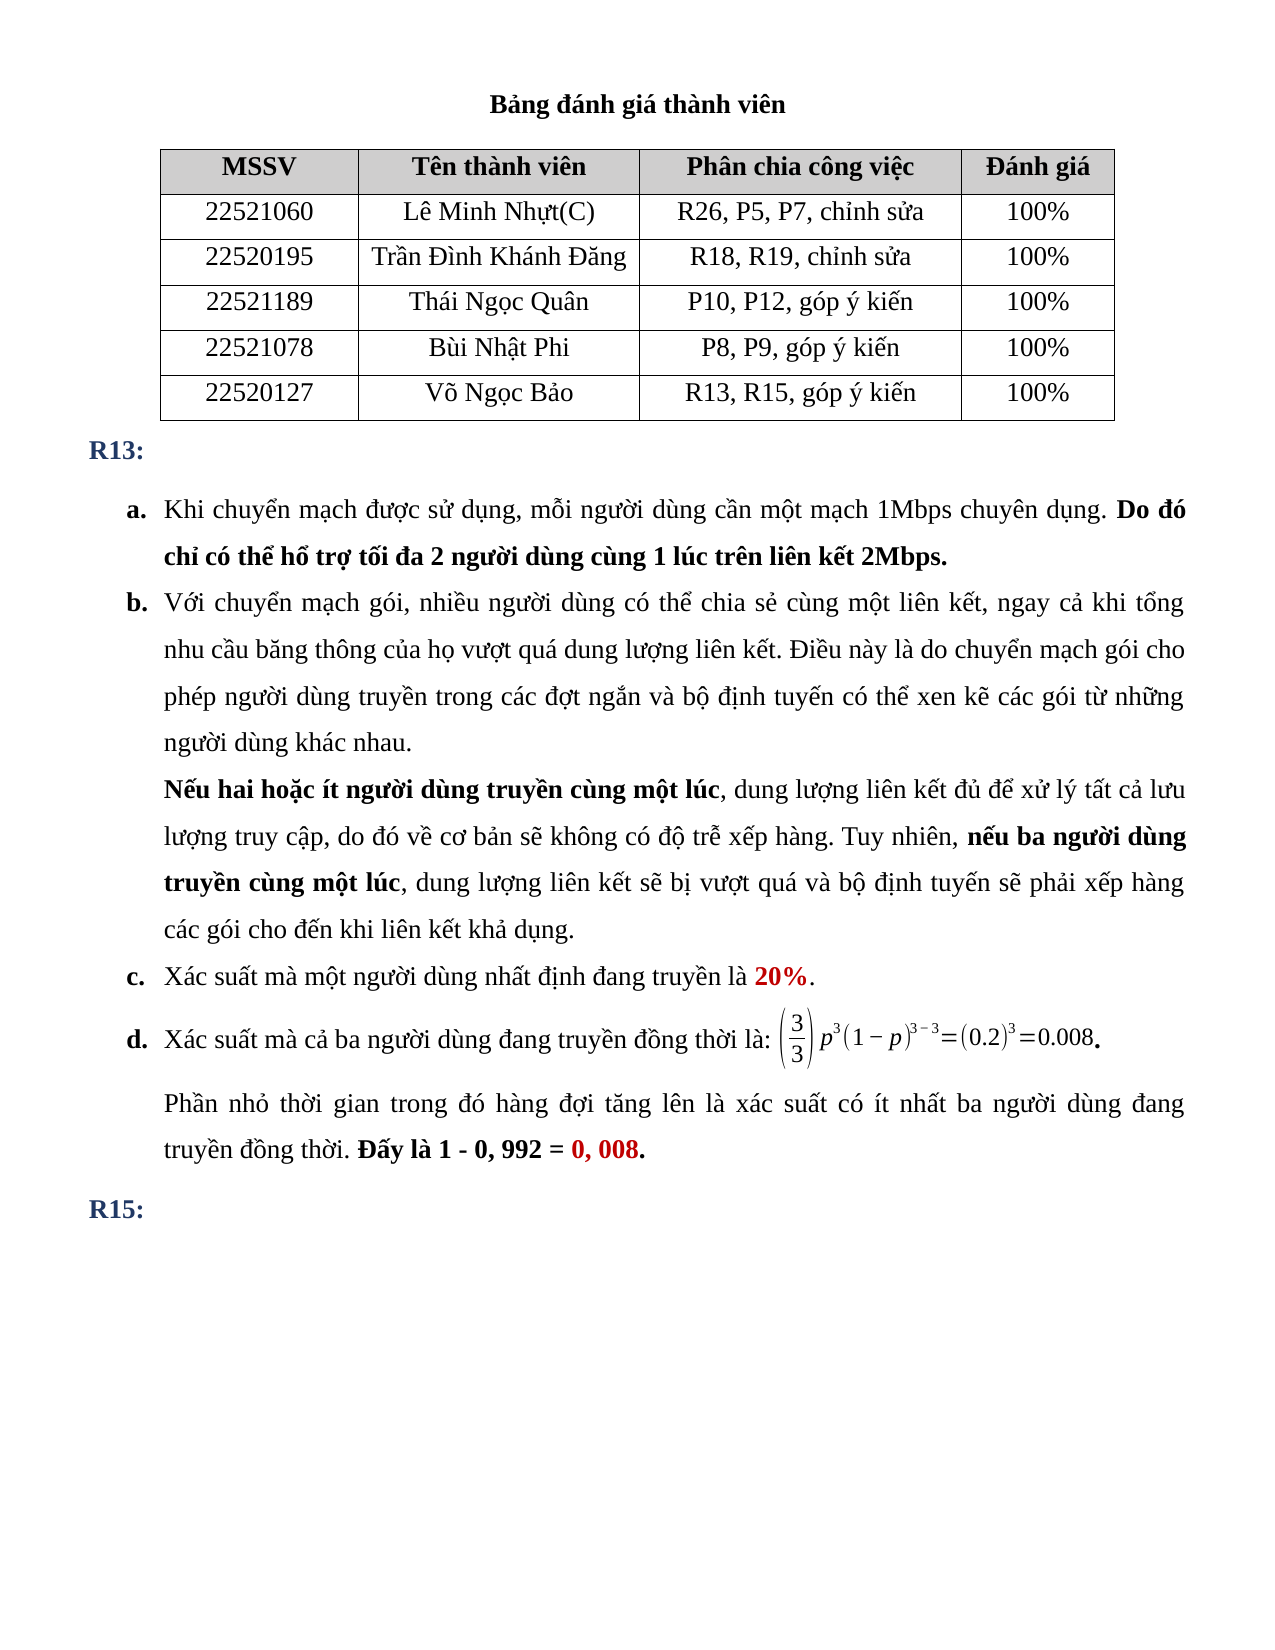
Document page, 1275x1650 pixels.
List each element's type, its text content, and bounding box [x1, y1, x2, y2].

table_cell 22521078 [161, 331, 358, 375]
list Xác suất mà cả ba người dùng đang truyền đồng thời là: . [126, 1006, 1186, 1071]
table_cell R18, R19, chỉnh sửa [640, 240, 961, 284]
table_cell R26, P5, P7, chỉnh sửa [640, 195, 961, 239]
table_cell 100% [962, 195, 1114, 239]
table_cell Võ Ngọc Bảo [359, 376, 639, 420]
text R13: [89, 434, 1186, 465]
table_cell P8, P9, góp ý kiến [640, 331, 961, 375]
list Nếu hai hoặc ít người dùng truyền cùng một lúc, dung lượng liên kết đủ để xử lý tất cả lưu lượng truy cập, do đó về cơ bản sẽ không có độ trễ xếp hàng. Tuy nhiên, nếu ba người dùng truyền cùng một lúc, dung lượng liên kết sẽ bị vượt quá và bộ định tuyến sẽ phải xếp hàng các gói cho đến khi liên kết khả dụng. [164, 773, 1186, 944]
table_cell Thái Ngọc Quân [359, 286, 639, 330]
table_cell R13, R15, góp ý kiến [640, 376, 961, 420]
table_header Tên thành viên [359, 150, 639, 194]
table_header Đánh giá [962, 150, 1114, 194]
text R15: [89, 1193, 1186, 1224]
table_cell 22521060 [161, 195, 358, 239]
table_cell 100% [962, 331, 1114, 375]
table_cell P10, P12, góp ý kiến [640, 286, 961, 330]
list Phần nhỏ thời gian trong đó hàng đợi tăng lên là xác suất có ít nhất ba người dùng đang truyền đồng thời. Đấy là 1 - 0, 992 = 0, 008. [164, 1087, 1186, 1165]
table_cell Bùi Nhật Phi [359, 331, 639, 375]
table_cell 100% [962, 240, 1114, 284]
table_cell 100% [962, 286, 1114, 330]
table_cell Trần Đình Khánh Đăng [359, 240, 639, 284]
list Khi chuyển mạch được sử dụng, mỗi người dùng cần một mạch 1Mbps chuyên dụng. Do đó chỉ có thể hổ trợ tối đa 2 người dùng cùng 1 lúc trên liên kết 2Mbps. [126, 493, 1186, 571]
table_cell 100% [962, 376, 1114, 420]
table_cell Lê Minh Nhựt(C) [359, 195, 639, 239]
table_cell 22520127 [161, 376, 358, 420]
list Với chuyển mạch gói, nhiều người dùng có thể chia sẻ cùng một liên kết, ngay cả khi tổng nhu cầu băng thông của họ vượt quá dung lượng liên kết. Điều này là do chuyển mạch gói cho phép người dùng truyền trong các đợt ngắn và bộ định tuyến có thể xen kẽ các gói từ những người dùng khác nhau. [126, 586, 1186, 758]
table_header MSSV [161, 150, 358, 194]
table_header Phân chia công việc [640, 150, 961, 194]
table_cell 22521189 [161, 286, 358, 330]
table_cell 22520195 [161, 240, 358, 284]
text Bảng đánh giá thành viên [89, 89, 1186, 120]
list Xác suất mà một người dùng nhất định đang truyền là 20%. [126, 960, 1186, 991]
